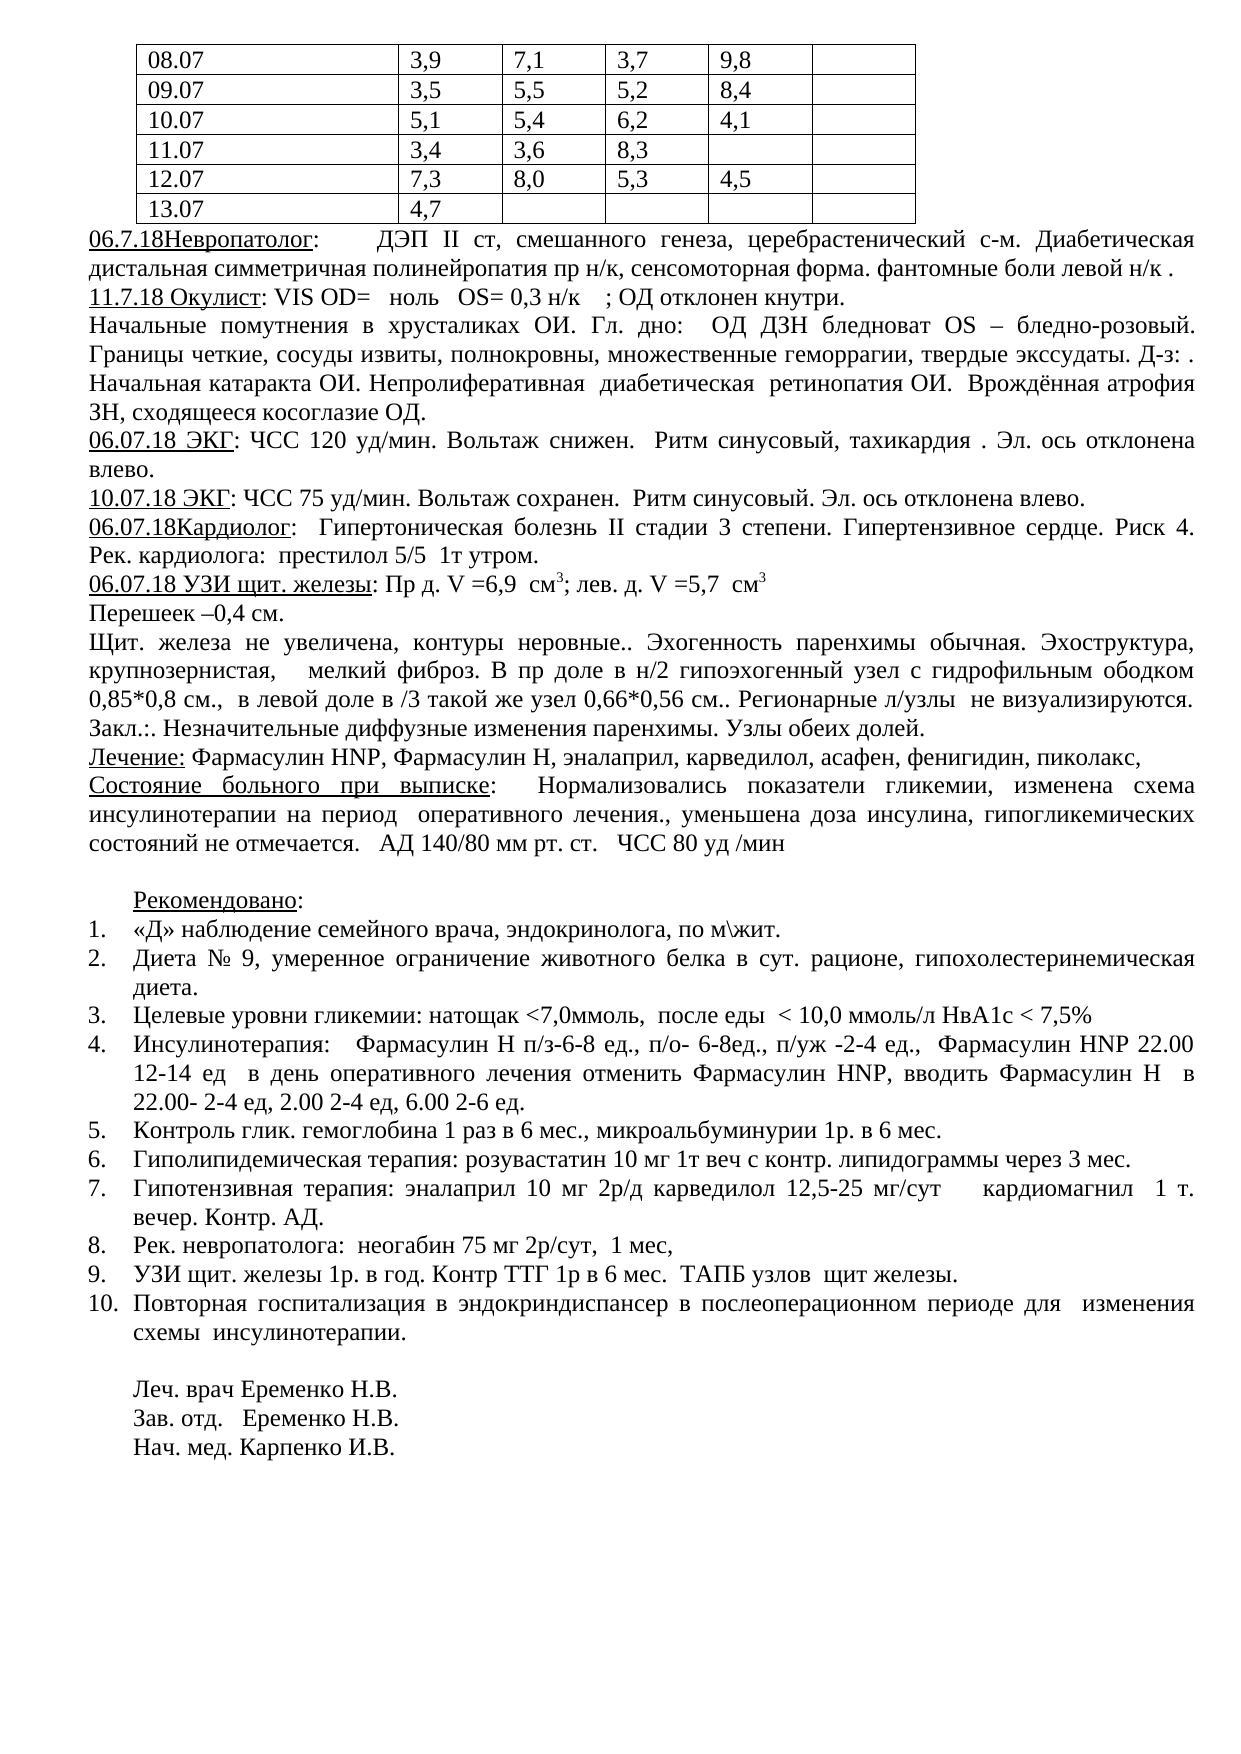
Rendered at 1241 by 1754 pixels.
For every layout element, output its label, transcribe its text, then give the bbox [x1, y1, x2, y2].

table_cell 12.07 [137, 165, 398, 193]
text 06.07.18Кардиолог: Гипертоническая болезнь II стадии 3 степени. Гипертензивное сердце. Риск 4. Рек. кардиолога: престилол 5/5 1т утром. [89, 512, 1196, 569]
table_cell 9,8 [709, 45, 812, 74]
text 06.7.18Невропатолог: ДЭП II ст, смешанного генеза, церебрастенический с-м. Диабетическая дистальная симметричная полинейропатия пр н/к, сенсомоторная форма. фантомные боли левой н/к . [89, 224, 1196, 282]
table_cell [813, 194, 915, 223]
text Перешеек –0,4 см. [89, 598, 1196, 627]
table_cell 5,1 [399, 105, 502, 134]
table_cell 8,3 [606, 135, 708, 163]
list Рек. невропатолога: неогабин 75 мг 2р/сут, 1 мес, [88, 1230, 1196, 1259]
table_cell 09.07 [137, 75, 398, 104]
table_cell 3,7 [606, 45, 708, 74]
text 06.07.18 ЭКГ: ЧСС 120 уд/мин. Вольтаж Ритм синусовый, тахикардия . Эл. ось отклонена влево. [89, 425, 1196, 483]
table_cell 3,4 [399, 135, 502, 163]
table_cell 5,2 [606, 75, 708, 104]
list Повторная госпитализация в эндокриндиспансер в послеоперационном периоде для изменения схемы инсулинотерапии. [88, 1288, 1196, 1345]
text Леч. врач [133, 1374, 1196, 1403]
table_cell 4,7 [399, 194, 502, 223]
text Гл. дно: ОД ДЗН бледноват OS – бледно-розовый. Границы четкие, сосуды извиты, полнокровны, множественные геморрагии, твердые экссудаты. Д-з: . Начальная катаракта ОИ. Непролиферативная диабетическая ретинопатия ОИ. Врождённая атрофия ЗН, сходящееся косоглазие ОД. [89, 310, 1196, 425]
table_cell 5,3 [606, 165, 708, 193]
table_cell [813, 135, 915, 163]
text Рекомендовано: [133, 885, 1196, 914]
table_cell 6,2 [606, 105, 708, 134]
text 11.7.18 Окулист: VIS OD= ноль OS= 0,3 н/к ; ОД отклонен кнутри. [89, 282, 1196, 310]
table_cell 10.07 [137, 105, 398, 134]
text Состояние больного при выписке: Нормализовались показатели гликемии, изменена схема инсулинотерапии на период оперативного лечения., уменьшена доза инсулина, гипогликемических состояний не отмечается. АД 140/80 мм рт. ст. ЧСС 80 уд /мин [89, 770, 1196, 857]
list Целевые уровни гликемии: натощак <ммоль, после еды < ммоль/л НвА1с < % [88, 1000, 1196, 1029]
table_cell [813, 45, 915, 74]
table_cell 7,3 [399, 165, 502, 193]
list эналаприл 10 мг 2р/д карведилол 12,5-25 мг/сут кардиомагнил 1 т. вечер. Контр. АД. [88, 1173, 1196, 1230]
table_cell 4,5 [709, 165, 812, 193]
text 06.07.18 УЗИ щит. железы: Пр д. V =6,9 см3; лев. д. V =5,7 см3 [89, 569, 1196, 598]
table_cell 8,4 [709, 75, 812, 104]
table_cell [813, 75, 915, 104]
table_cell [503, 194, 605, 223]
table_cell 5,4 [503, 105, 605, 134]
table_cell 4,1 [709, 105, 812, 134]
table_cell 3,5 [399, 75, 502, 104]
text Щит. железа не увеличена, контуры неровные.. Эхогенность паренхимы обычная. Эхоструктура, крупнозернистая, мелкий фиброз. В пр доле в н/2 гипоэхогенный узел с гидрофильным ободком 0,85*0,8 см., в левой доле в /3 такой же узел 0,66*0,56 см.. Регионарные л/узлы не визуализируются. Закл.:. Незначительные диффузные изменения паренхимы. Узлы обеих долей. [89, 627, 1196, 742]
table_cell 11.07 [137, 135, 398, 163]
list Диета № 9, умеренное ограничение животного белка в сут. рационе, гипохолестеринемическая диета. [88, 943, 1196, 1000]
list УЗИ щит. железы 1р. в год. Контр ТТГ 1р в 6 мес. ТАПБ узлов щит железы. [88, 1259, 1196, 1288]
list Инсулинотерапия: Фармасулин Н п/з-6-8 ед., п/о- 6-8ед., п/уж -2-4 ед., Фармасулин НNP 22.00 12-14 ед в день оперативного лечения отменить Фармасулин НNP, вводить Фармасулин Н в 22.00- 2-4 ед, 2.00 2-4 ед, 6.00 2-6 ед. [88, 1029, 1196, 1115]
table_cell 5,5 [503, 75, 605, 104]
text Нач. мед. Карпенко И.В. [133, 1432, 1196, 1460]
table_cell 3,9 [399, 45, 502, 74]
table_cell 08.07 [137, 45, 398, 74]
table_cell 7,1 [503, 45, 605, 74]
list Гиполипидемическая терапия: 10 мг 1т веч с контр. липидограммы через 3 мес. [88, 1144, 1196, 1173]
text Лечение: Фармасулин НNP, Фармасулин Н, эналаприл, карведилол, асафен, фенигидин, пиколакс, [89, 742, 1196, 770]
text 10.07.18 ЭКГ: ЧСС 75 уд/мин. Вольтаж Ритм синусовый. Эл. ось отклонена влево. [89, 483, 1196, 512]
table_cell 3,6 [503, 135, 605, 163]
table_cell [813, 105, 915, 134]
table_cell [709, 135, 812, 163]
table_cell [606, 194, 708, 223]
table_cell 8,0 [503, 165, 605, 193]
table_cell [709, 194, 812, 223]
list Контроль глик. гемоглобина 1 раз в 6 мес., 1р. в 6 мес. [88, 1115, 1196, 1144]
list «Д» наблюдение семейного врача, эндокринолога, по м\жит. [88, 914, 1196, 943]
table_cell 13.07 [137, 194, 398, 223]
table_cell [813, 165, 915, 193]
